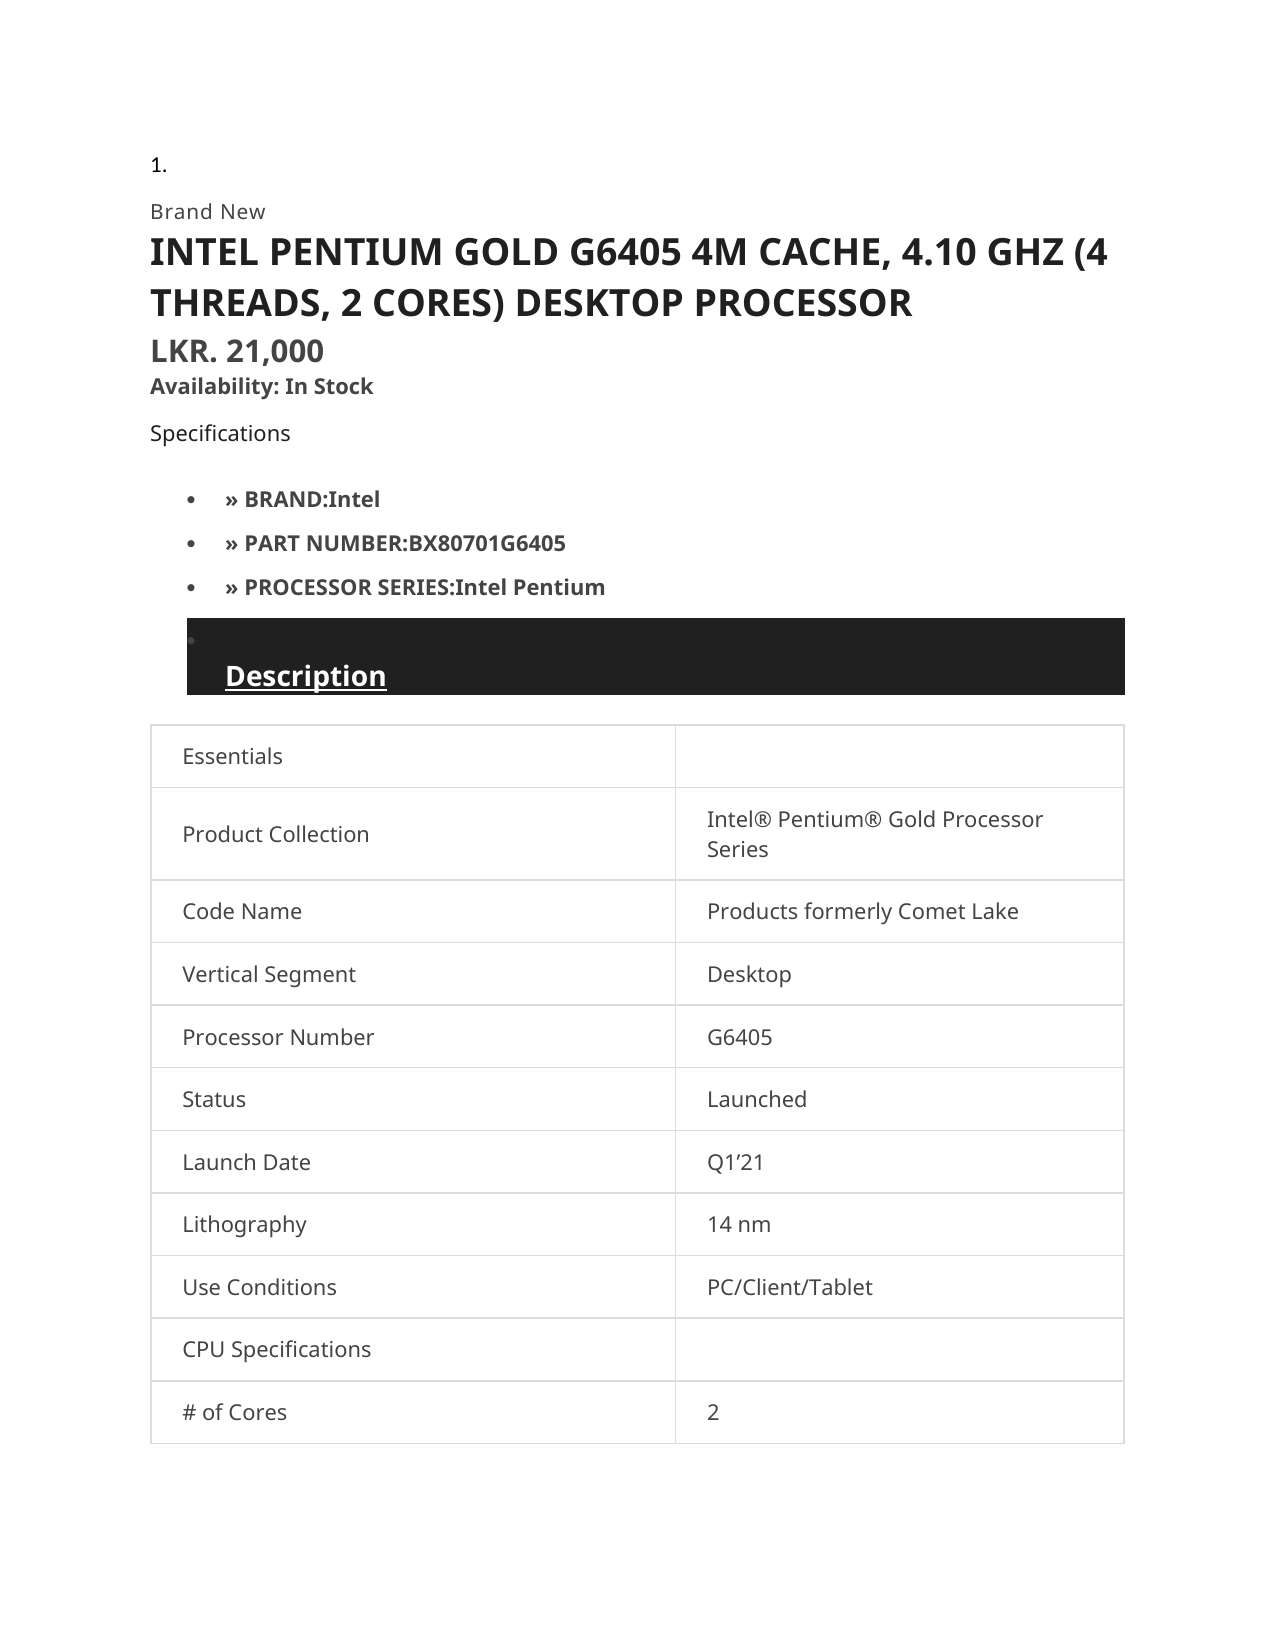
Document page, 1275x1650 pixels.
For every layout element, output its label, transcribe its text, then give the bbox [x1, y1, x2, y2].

text 1. [150, 150, 1125, 178]
table_cell Desktop [676, 943, 1123, 1004]
text Brand New [150, 197, 1125, 225]
table_cell 2 [676, 1382, 1123, 1442]
table_cell # of Cores [152, 1382, 675, 1442]
list » BRAND:Intel [187, 477, 1125, 514]
text INTEL PENTIUM GOLD G6405 4M CACHE, 4.10 GHZ (4 THREADS, 2 CORES) DESKTOP PROCESSOR [150, 225, 1125, 327]
table_cell Q1’21 [676, 1131, 1123, 1192]
table_cell Launch Date [152, 1131, 675, 1192]
table_cell Lithography [152, 1194, 675, 1255]
table_cell Processor Number [152, 1006, 675, 1067]
table_cell Product Collection [152, 788, 675, 879]
table_cell Intel® Pentium® Gold Processor Series [676, 788, 1123, 879]
table_cell [676, 1319, 1123, 1380]
table_cell Use Conditions [152, 1256, 675, 1317]
table_cell Launched [676, 1068, 1123, 1129]
table_cell Code Name [152, 881, 675, 942]
table_cell Status [152, 1068, 675, 1129]
text LKR. 21,000 [150, 327, 1125, 371]
table_cell Products formerly Comet Lake [676, 881, 1123, 942]
table_header [676, 726, 1123, 787]
table_cell 14 nm [676, 1194, 1123, 1255]
text Specifications [150, 418, 1125, 447]
table_cell G6405 [676, 1006, 1123, 1067]
table_cell PC/Client/Tablet [676, 1256, 1123, 1317]
list Description [187, 618, 1125, 695]
list » PROCESSOR SERIES:Intel Pentium [187, 564, 1125, 602]
table_cell Vertical Segment [152, 943, 675, 1004]
list » PART NUMBER:BX80701G6405 [187, 520, 1125, 558]
text Availability: In Stock [150, 371, 1125, 401]
table_header Essentials [152, 726, 675, 787]
table_cell CPU Specifications [152, 1319, 675, 1380]
